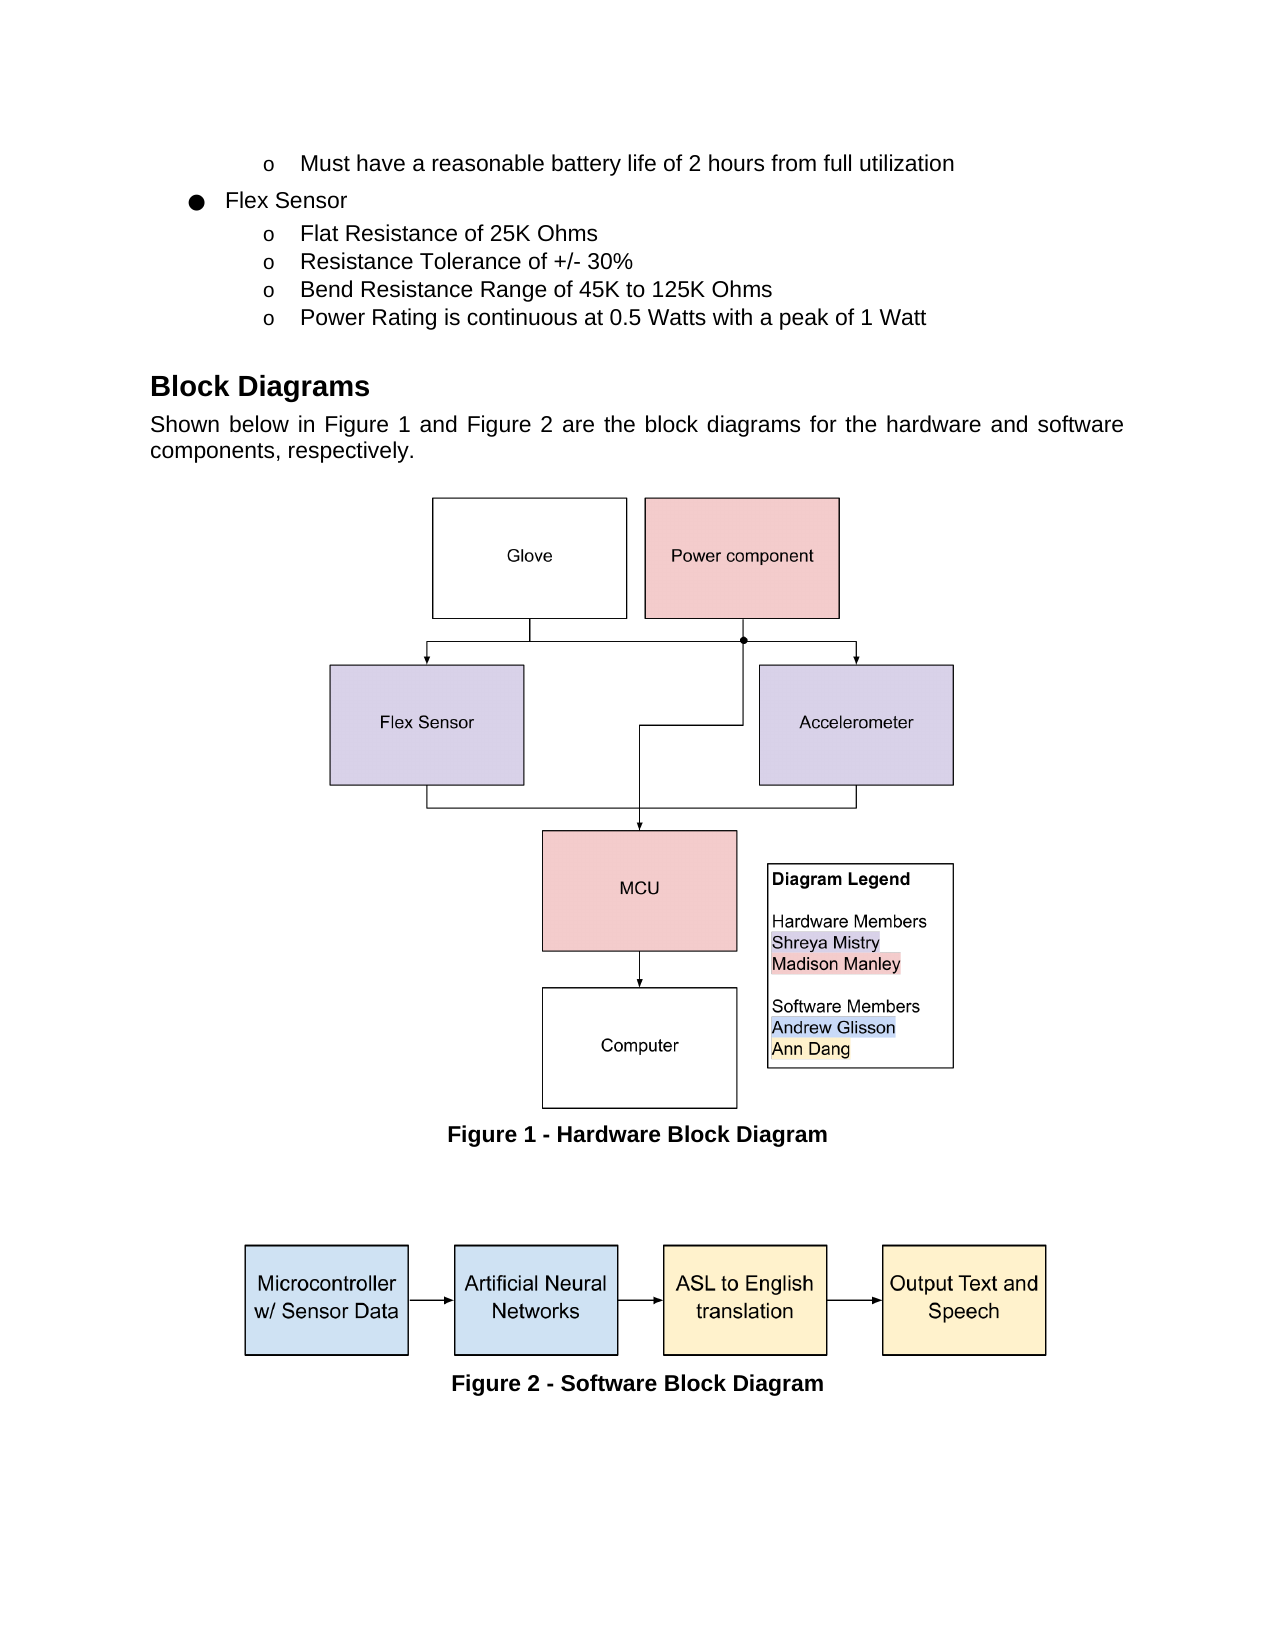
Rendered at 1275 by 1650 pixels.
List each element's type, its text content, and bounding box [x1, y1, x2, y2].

picture [284, 492, 991, 1122]
list Must have a reasonable battery life of 2 hours from full utilization [262, 150, 1125, 178]
list Power Rating is continuous at 0.5 Watts with a peak of 1 Watt [262, 303, 1125, 331]
list Bend Resistance Range of 45K to 125K Ohms [262, 276, 1125, 303]
list Flex Sensor [187, 178, 1125, 220]
list Flat Resistance of 25K Ohms [262, 220, 1125, 248]
picture [213, 1223, 1062, 1370]
text Shown below in Figure 1 and Figure 2 are the block diagrams for the hardware and software components, respectively. [150, 411, 1125, 463]
subtitle Block Diagrams [150, 369, 1125, 402]
text Figure 2 - Software Block Diagram [150, 1370, 1125, 1396]
list Resistance Tolerance of +/- 30% [262, 248, 1125, 276]
